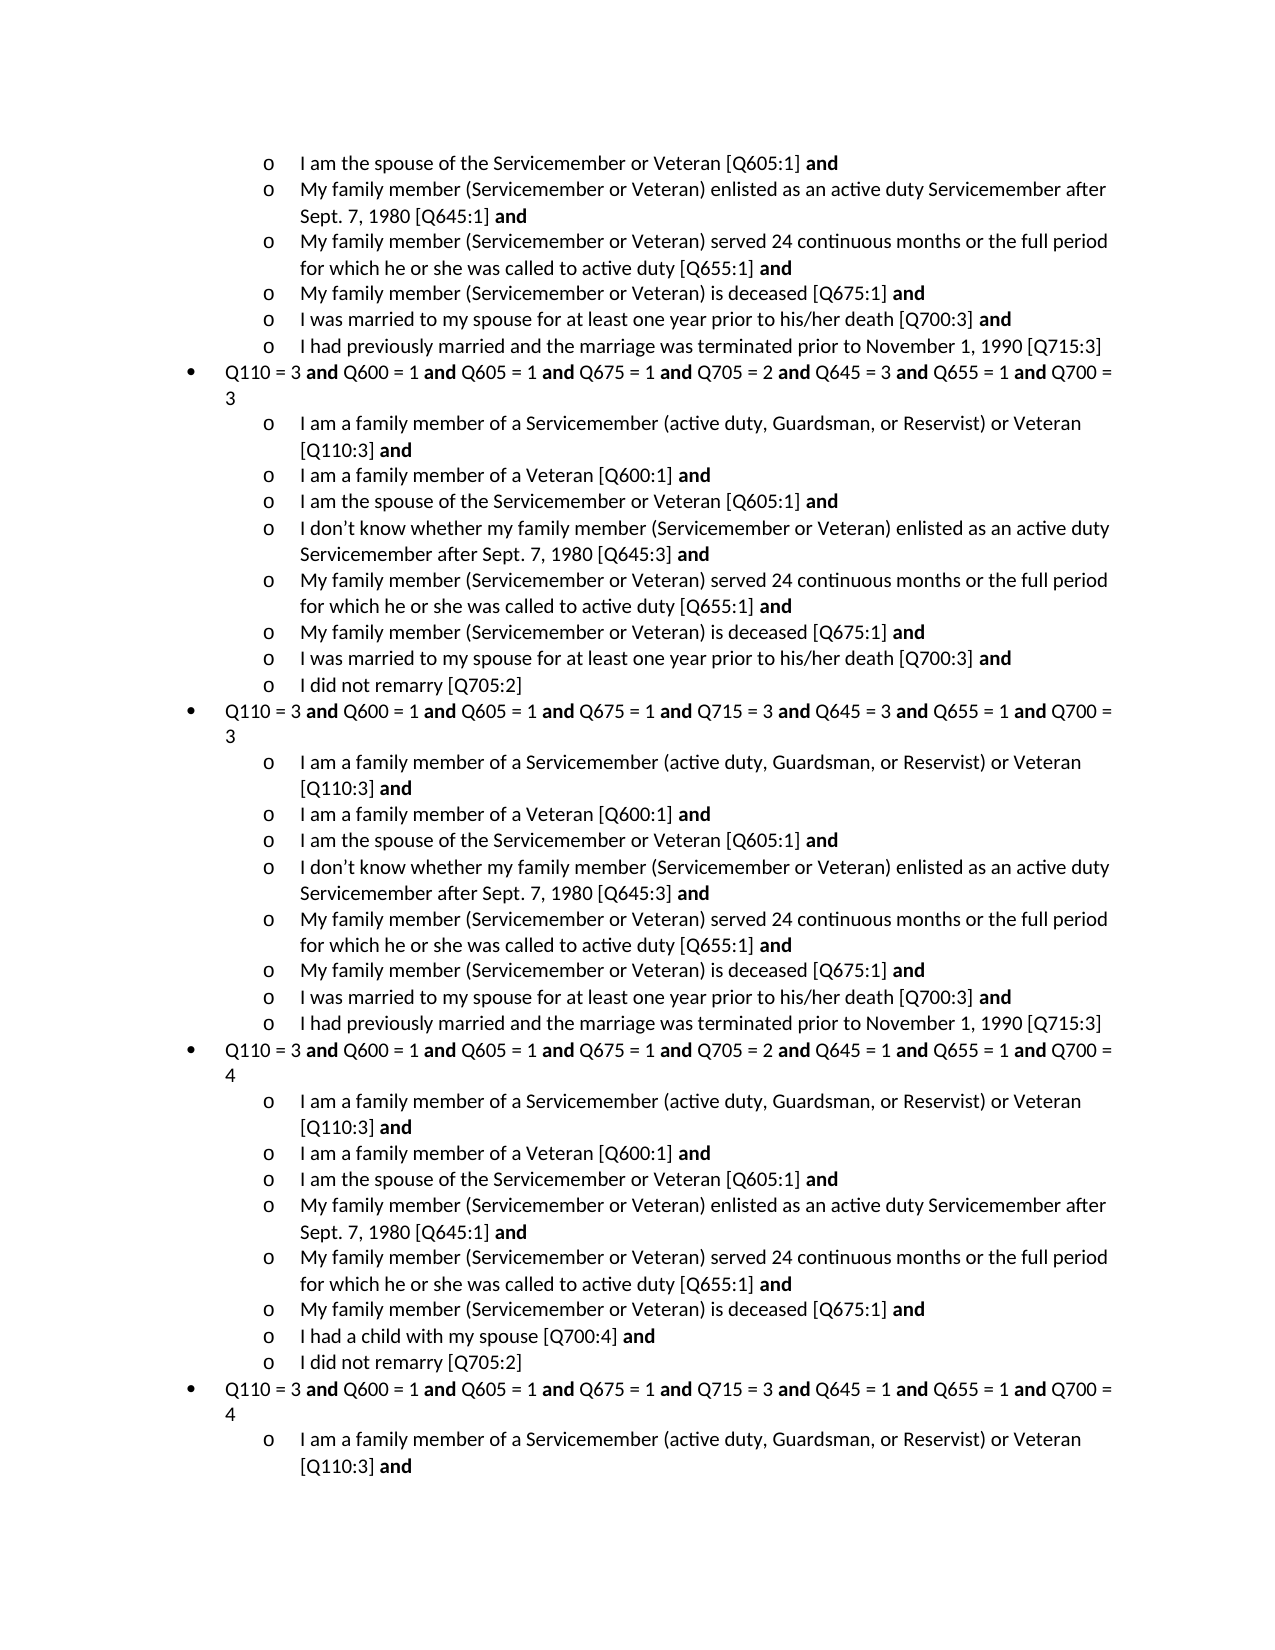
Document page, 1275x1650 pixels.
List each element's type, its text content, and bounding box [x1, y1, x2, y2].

list I don’t know whether my family member (Servicemember or Veteran) enlisted as an active duty Servicemember after Sept. 7, 1980 [Q645:3] and [262, 854, 1125, 906]
list I was married to my spouse for at least one year prior to his/her death [Q700:3] and [262, 645, 1125, 672]
list I had previously married and the marriage was terminated prior to November 1, 1990 [Q715:3] [262, 333, 1125, 359]
list My family member (Servicemember or Veteran) served 24 continuous months or the full period for which he or she was called to active duty [Q655:1] and [262, 567, 1125, 619]
list My family member (Servicemember or Veteran) enlisted as an active duty Servicemember after Sept. 7, 1980 [Q645:1] and [262, 1193, 1125, 1244]
list I am a family member of a Servicemember (active duty, Guardsman, or Reservist) or Veteran [Q110:3] and [262, 1427, 1125, 1478]
list My family member (Servicemember or Veteran) is deceased [Q675:1] and [262, 619, 1125, 645]
list I did not remarry [Q705:2] [262, 672, 1125, 698]
list I did not remarry [Q705:2] [262, 1349, 1125, 1376]
list I am the spouse of the Servicemember or Veteran [Q605:1] and [262, 1166, 1125, 1193]
list I was married to my spouse for at least one year prior to his/her death [Q700:3] and [262, 307, 1125, 333]
list I am the spouse of the Servicemember or Veteran [Q605:1] and [262, 150, 1125, 176]
list Q110 = 3 and Q600 = 1 and Q605 = 1 and Q675 = 1 and Q715 = 3 and Q645 = 3 and Q655 = 1 and Q700 = 3 [187, 698, 1125, 749]
list I had previously married and the marriage was terminated prior to November 1, 1990 [Q715:3] [262, 1011, 1125, 1037]
list I am a family member of a Servicemember (active duty, Guardsman, or Reservist) or Veteran [Q110:3] and [262, 1088, 1125, 1140]
list My family member (Servicemember or Veteran) served 24 continuous months or the full period for which he or she was called to active duty [Q655:1] and [262, 1244, 1125, 1296]
list I was married to my spouse for at least one year prior to his/her death [Q700:3] and [262, 984, 1125, 1011]
list My family member (Servicemember or Veteran) enlisted as an active duty Servicemember after Sept. 7, 1980 [Q645:1] and [262, 176, 1125, 228]
list I am a family member of a Servicemember (active duty, Guardsman, or Reservist) or Veteran [Q110:3] and [262, 410, 1125, 462]
list I am a family member of a Veteran [Q600:1] and [262, 1140, 1125, 1166]
list I am a family member of a Servicemember (active duty, Guardsman, or Reservist) or Veteran [Q110:3] and [262, 749, 1125, 801]
list My family member (Servicemember or Veteran) served 24 continuous months or the full period for which he or she was called to active duty [Q655:1] and [262, 228, 1125, 280]
list Q110 = 3 and Q600 = 1 and Q605 = 1 and Q675 = 1 and Q715 = 3 and Q645 = 1 and Q655 = 1 and Q700 = 4 [187, 1376, 1125, 1427]
list My family member (Servicemember or Veteran) is deceased [Q675:1] and [262, 1296, 1125, 1323]
list I don’t know whether my family member (Servicemember or Veteran) enlisted as an active duty Servicemember after Sept. 7, 1980 [Q645:3] and [262, 515, 1125, 567]
list I am a family member of a Veteran [Q600:1] and [262, 801, 1125, 827]
list I am the spouse of the Servicemember or Veteran [Q605:1] and [262, 489, 1125, 515]
list Q110 = 3 and Q600 = 1 and Q605 = 1 and Q675 = 1 and Q705 = 2 and Q645 = 1 and Q655 = 1 and Q700 = 4 [187, 1037, 1125, 1088]
list I had a child with my spouse [Q700:4] and [262, 1323, 1125, 1349]
list I am a family member of a Veteran [Q600:1] and [262, 462, 1125, 489]
list My family member (Servicemember or Veteran) is deceased [Q675:1] and [262, 280, 1125, 307]
list Q110 = 3 and Q600 = 1 and Q605 = 1 and Q675 = 1 and Q705 = 2 and Q645 = 3 and Q655 = 1 and Q700 = 3 [187, 359, 1125, 410]
list I am the spouse of the Servicemember or Veteran [Q605:1] and [262, 827, 1125, 854]
list My family member (Servicemember or Veteran) served 24 continuous months or the full period for which he or she was called to active duty [Q655:1] and [262, 906, 1125, 958]
list My family member (Servicemember or Veteran) is deceased [Q675:1] and [262, 958, 1125, 984]
